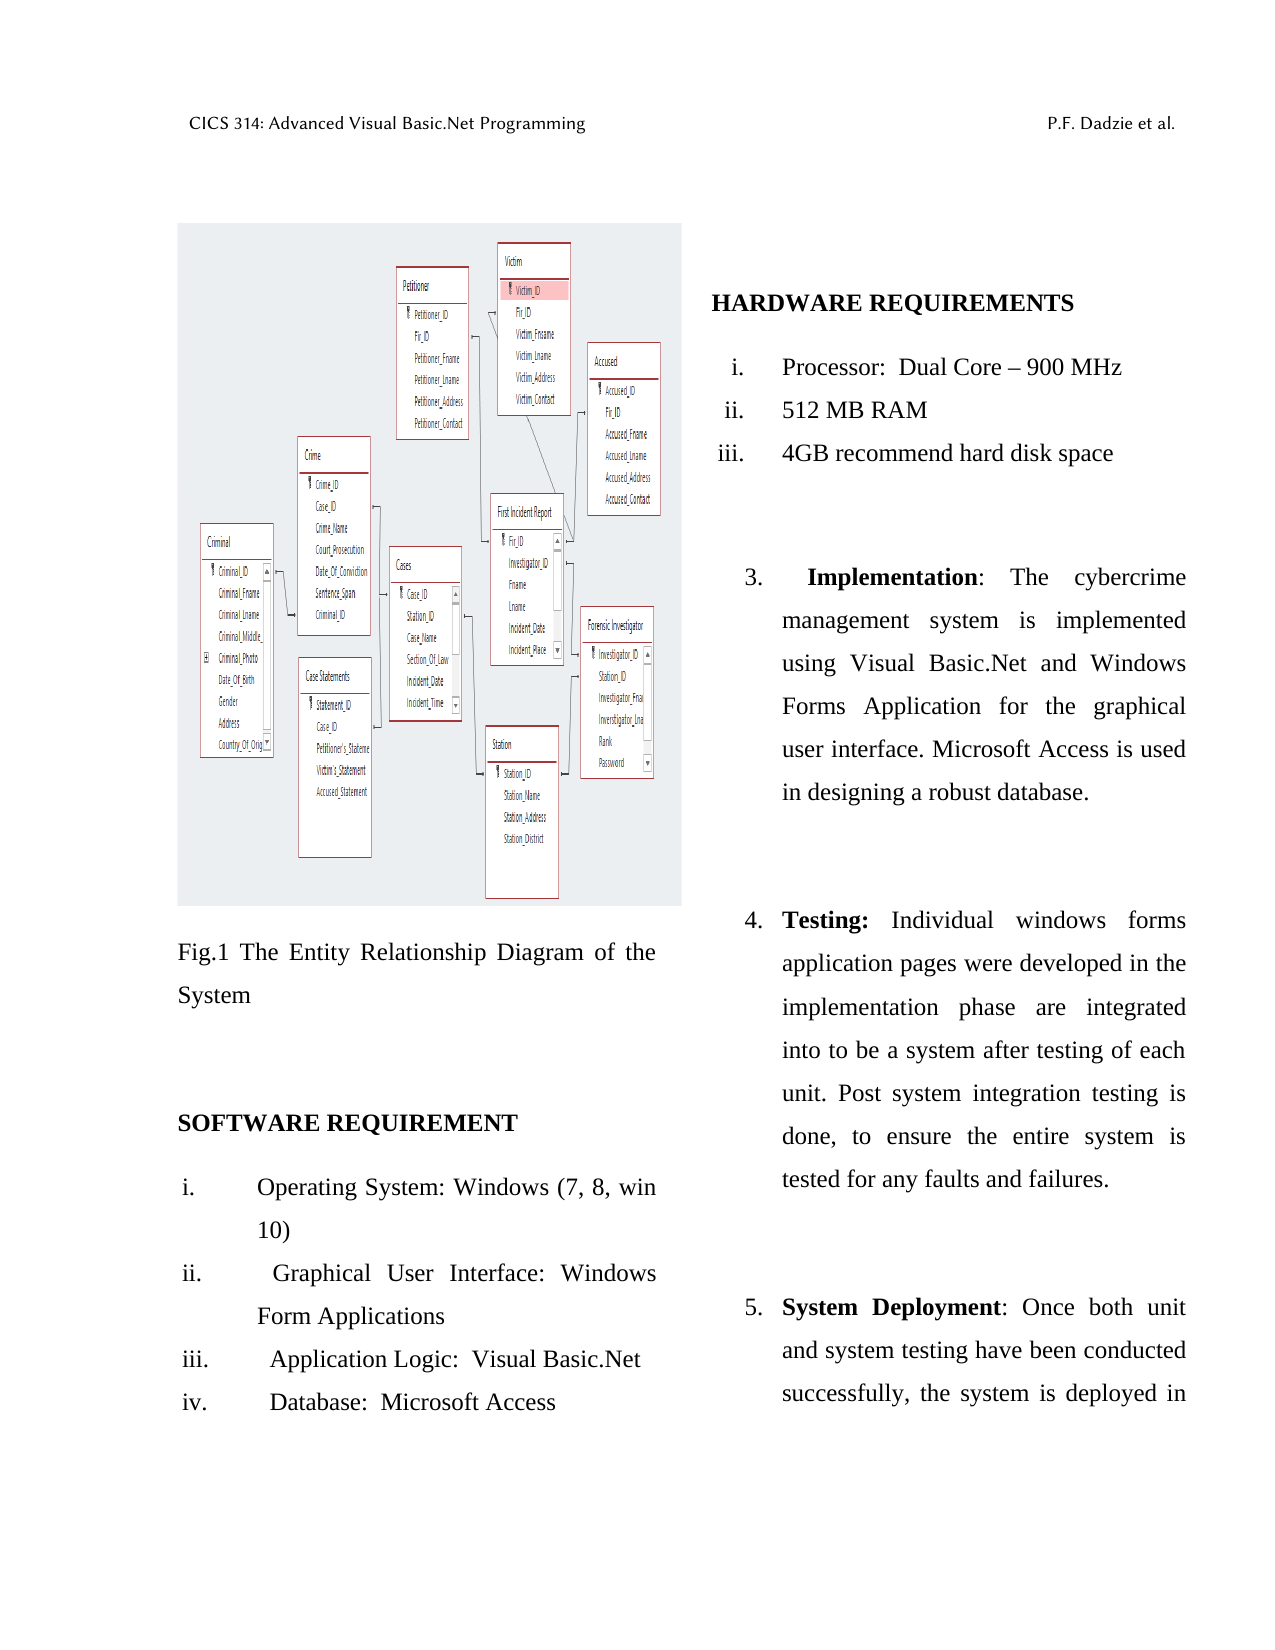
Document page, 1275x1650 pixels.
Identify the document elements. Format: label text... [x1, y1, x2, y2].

text HARDWARE REQUIREMENTS [711, 288, 1186, 317]
text Fig.1 The Entity Relationship Diagram of the System [177, 937, 657, 1009]
list Graphical User Interface: Windows Form Applications [182, 1258, 657, 1330]
list Database: Microsoft Access [182, 1387, 657, 1416]
list 4GB recommend hard disk space [744, 438, 1186, 467]
list Processor: Dual Core – 900 MHz [744, 352, 1186, 381]
picture [177, 223, 682, 906]
list Operating System: Windows (7, 8, win 10) [182, 1172, 657, 1244]
list Implementation: The cybercrime management system is implemented using Visual Basic.Net and Windows Forms Application for the graphical user interface. Microsoft Access is used in designing a robust database. [744, 562, 1186, 806]
list Testing: Individual windows forms application pages were developed in the implementation phase are integrated into to be a system after testing of each unit. Post system integration testing is done, to ensure the entire system is tested for any faults and failures. [744, 905, 1186, 1193]
list 512 MB RAM [744, 395, 1186, 424]
text SOFTWARE REQUIREMENT [177, 1108, 657, 1137]
list Application Logic: Visual Basic.Net [182, 1344, 657, 1373]
